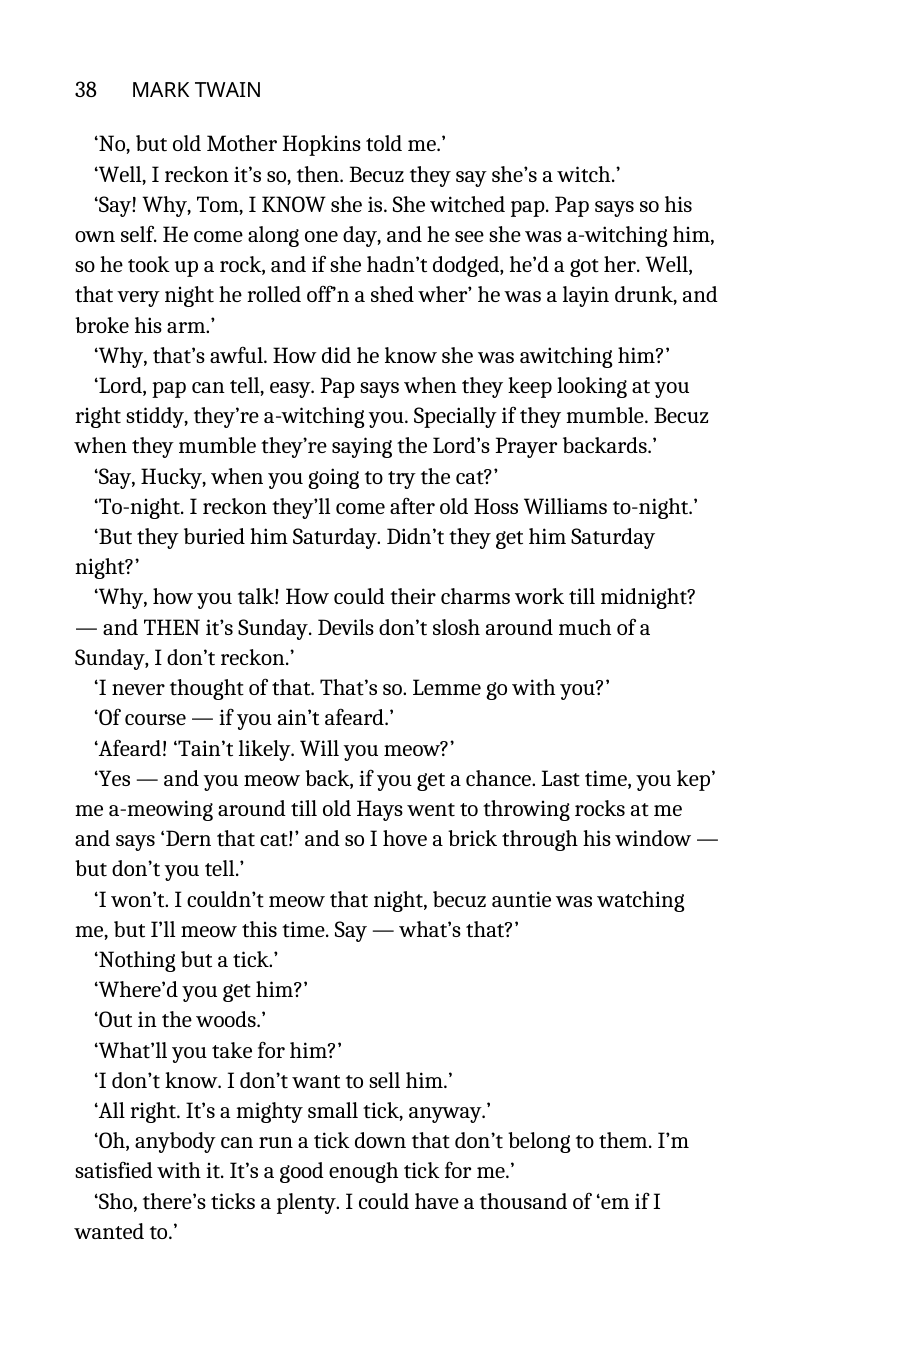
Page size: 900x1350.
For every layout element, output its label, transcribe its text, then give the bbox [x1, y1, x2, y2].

text ‘No, but old Mother Hopkins told me.’ [75, 131, 720, 158]
text ‘Nothing but a tick.’ [75, 947, 720, 973]
text ‘I won’t. I couldn’t meow that night, becuz auntie was watching me, but I’ll meow this time. Say — what’s that?’ [75, 886, 720, 943]
text ‘Why, that’s awful. How did he know she was awitching him?’ [75, 343, 720, 369]
text ‘Say, Hucky, when you going to try the cat?’ [75, 463, 720, 490]
text ‘What’ll you take for him?’ [75, 1037, 720, 1064]
text ‘But they buried him Saturday. Didn’t they get him Saturday night?’ [75, 524, 720, 581]
text ‘Where’d you get him?’ [75, 977, 720, 1003]
text ‘All right. It’s a mighty small tick, anyway.’ [75, 1098, 720, 1124]
text ‘Why, how you talk! How could their charms work till midnight? — and THEN it’s Sunday. Devils don’t slosh around much of a Sunday, I don’t reckon.’ [75, 584, 720, 671]
text ‘Say! Why, Tom, I KNOW she is. She witched pap. Pap says so his own self. He come along one day, and he see she was a-witching him, so he took up a rock, and if she hadn’t dodged, he’d a got her. Well, that very night he rolled off’n a shed wher’ he was a layin drunk, and broke his arm.’ [75, 192, 720, 339]
text ‘I don’t know. I don’t want to sell him.’ [75, 1068, 720, 1094]
text ‘Lord, pap can tell, easy. Pap says when they keep looking at you right stiddy, they’re a-witching you. Specially if they mumble. Becuz when they mumble they’re saying the Lord’s Prayer backards.’ [75, 373, 720, 460]
text ‘Of course — if you ain’t afeard.’ [75, 705, 720, 732]
text ‘Oh, anybody can run a tick down that don’t belong to them. I’m satisfied with it. It’s a good enough tick for me.’ [75, 1128, 720, 1185]
text ‘Well, I reckon it’s so, then. Becuz they say she’s a witch.’ [75, 161, 720, 188]
text ‘Sho, there’s ticks a plenty. I could have a thousand of ‘em if I wanted to.’ [75, 1188, 720, 1245]
text ‘Yes — and you meow back, if you get a chance. Last time, you kep’ me a-meowing around till old Hays went to throwing rocks at me and says ‘Dern that cat!’ and so I hove a brick through his window — but don’t you tell.’ [75, 766, 720, 883]
text ‘Out in the woods.’ [75, 1007, 720, 1034]
text ‘To-night. I reckon they’ll come after old Hoss Williams to-night.’ [75, 494, 720, 520]
text ‘I never thought of that. That’s so. Lemme go with you?’ [75, 675, 720, 701]
text ‘Afeard! ‘Tain’t likely. Will you meow?’ [75, 735, 720, 762]
